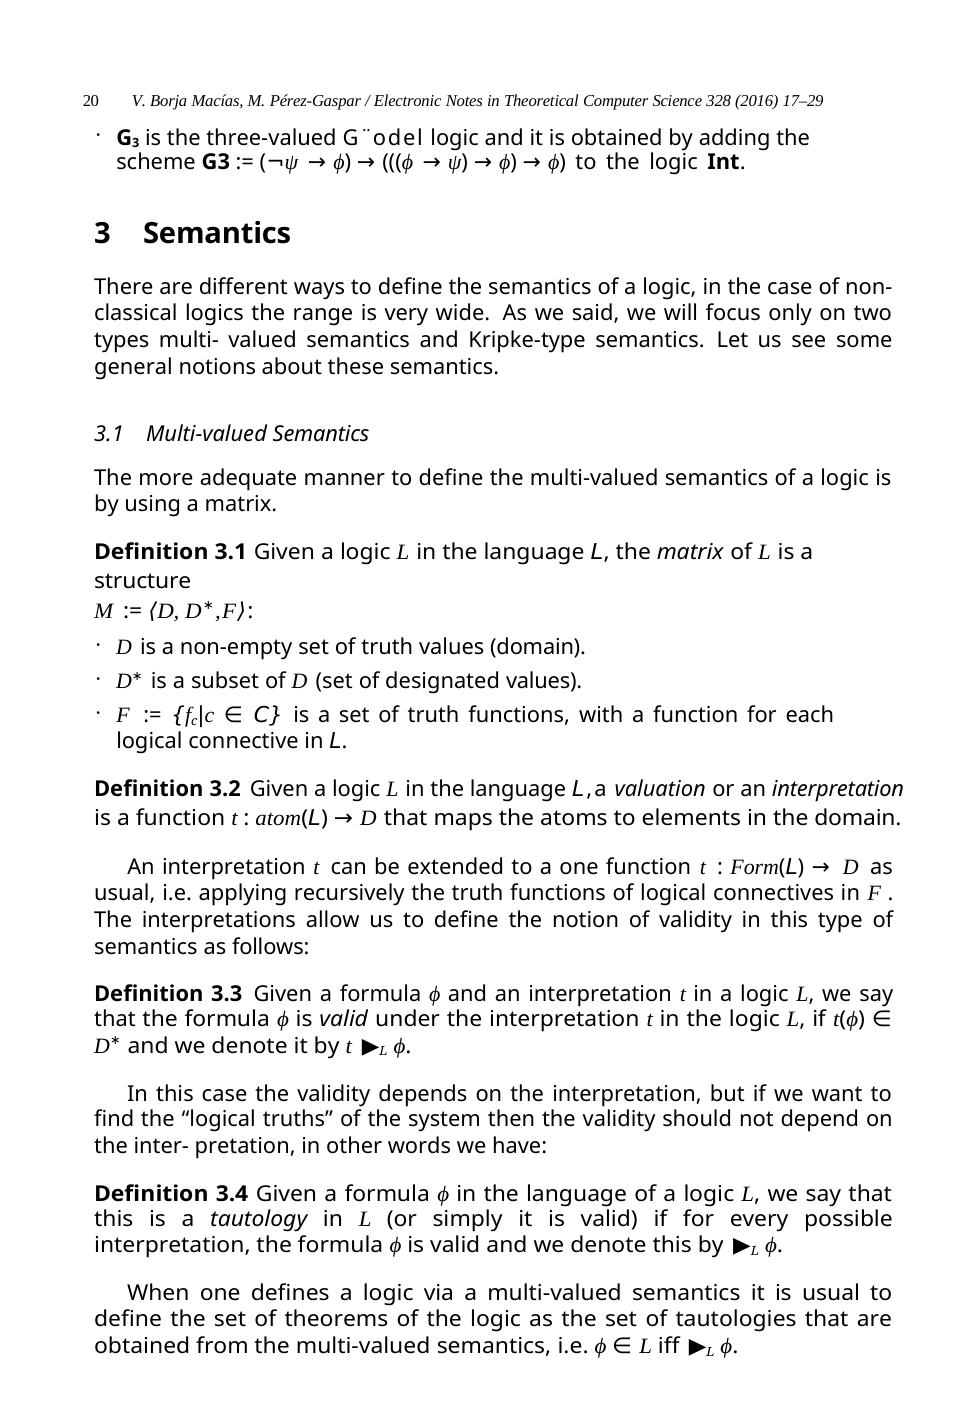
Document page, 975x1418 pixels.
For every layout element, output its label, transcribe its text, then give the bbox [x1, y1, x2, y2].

text Definition 3.4 Given a formula ϕ in the language of a logic L, we say that this is a tautology in L (or simply it is valid) if for every possible interpretation, the formula ϕ is valid and we denote this by ▶L ϕ. [94, 1180, 893, 1259]
subtitle Semantics [94, 213, 912, 252]
text Definition 3.1 Given a logic L in the language L, the matrix of L is a structure [94, 535, 912, 594]
list Multi-valued Semantics [94, 418, 912, 448]
list G3 is the three-valued G¨odel logic and it is obtained by adding the scheme G3 := (¬ψ → ϕ) → (((ϕ → ψ) → ϕ) → ϕ) to the logic Int. [95, 124, 893, 176]
list D∗ is a subset of D (set of designated values). [95, 665, 912, 695]
text In this case the validity depends on the interpretation, but if we want to find the “logical truths” of the system then the validity should not depend on the inter- pretation, in other words we have: [94, 1079, 893, 1160]
text There are different ways to define the semantics of a logic, in the case of non-classical logics the range is very wide. As we said, we will focus only on two types multi- valued semantics and Kripke-type semantics. Let us see some general notions about these semantics. [94, 273, 893, 380]
text Definition 3.2 Given a logic L in the language L,a valuation or an interpretation [94, 773, 912, 802]
text The more adequate manner to define the multi-valued semantics of a logic is by using a matrix. [94, 464, 893, 518]
list F := {fc|c ∈ C} is a set of truth functions, with a function for each logical connective in L. [95, 701, 893, 755]
text M := ⟨D, D∗,F⟩: [94, 594, 912, 624]
text is a function t : atom(L) → D that maps the atoms to elements in the domain. [94, 802, 912, 832]
text Definition 3.3 Given a formula ϕ and an interpretation t in a logic L, we say that the formula ϕ is valid under the interpretation t in the logic L, if t(ϕ) ∈ D∗ and we denote it by t ▶L ϕ. [94, 981, 893, 1059]
text When one defines a logic via a multi-valued semantics it is usual to define the set of theorems of the logic as the set of tautologies that are obtained from the multi-valued semantics, i.e. ϕ ∈ L iff ▶L ϕ. [94, 1279, 893, 1360]
text An interpretation t can be extended to a one function t : Form(L) → D as usual, i.e. applying recursively the truth functions of logical connectives in F . The interpretations allow us to define the notion of validity in this type of semantics as follows: [94, 853, 893, 961]
list D is a non-empty set of truth values (domain). [95, 631, 912, 661]
